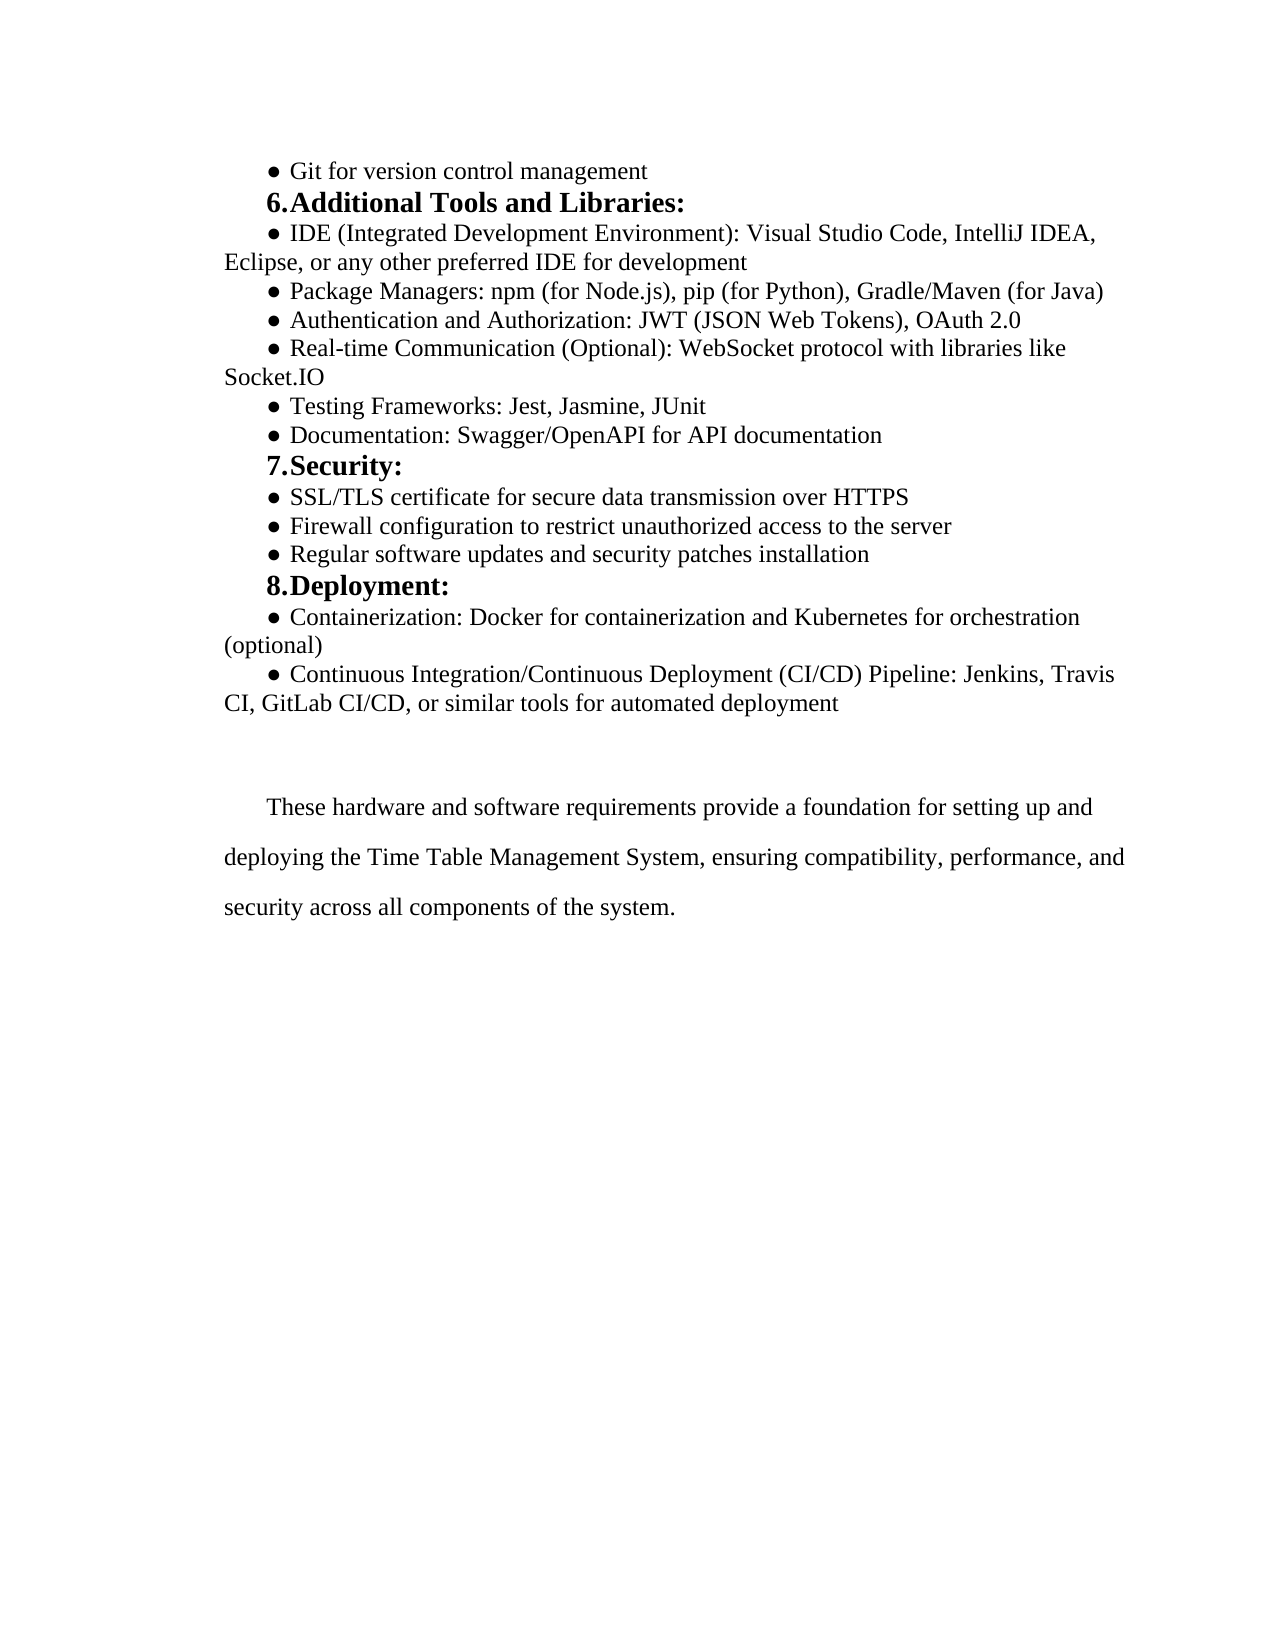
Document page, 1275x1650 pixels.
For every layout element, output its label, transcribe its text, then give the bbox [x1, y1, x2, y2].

list Git for version control management [224, 156, 1139, 185]
list Regular software updates and security patches installation [224, 539, 1139, 568]
list SSL/TLS certificate for secure data transmission over HTTPS [224, 482, 1139, 511]
list Additional Tools and Libraries: [224, 185, 1139, 218]
list Authentication and Authorization: JWT (JSON Web Tokens), OAuth 2.0 [224, 305, 1139, 333]
list Security: [224, 448, 1139, 482]
list Containerization: Docker for containerization and Kubernetes for orchestration (optional) [224, 602, 1139, 659]
list Firewall configuration to restrict unauthorized access to the server [224, 511, 1139, 539]
list Documentation: Swagger/OpenAPI for API documentation [224, 420, 1139, 448]
list Deployment: [224, 568, 1139, 602]
list Real-time Communication (Optional): WebSocket protocol with libraries like Socket.IO [224, 333, 1139, 391]
list Continuous Integration/Continuous Deployment (CI/CD) Pipeline: Jenkins, Travis CI, GitLab CI/CD, or similar tools for automated deployment [224, 659, 1139, 717]
list IDE (Integrated Development Environment): Visual Studio Code, IntelliJ IDEA, Eclipse, or any other preferred IDE for development [224, 218, 1139, 276]
list Package Managers: npm (for Node.js), pip (for Python), Gradle/Maven (for Java) [224, 276, 1139, 305]
list Testing Frameworks: Jest, Jasmine, JUnit [224, 391, 1139, 420]
text These hardware and software requirements provide a foundation for setting up and deploying the Time Table Management System, ensuring compatibility, performance, and security across all components of the system. [224, 792, 1139, 921]
